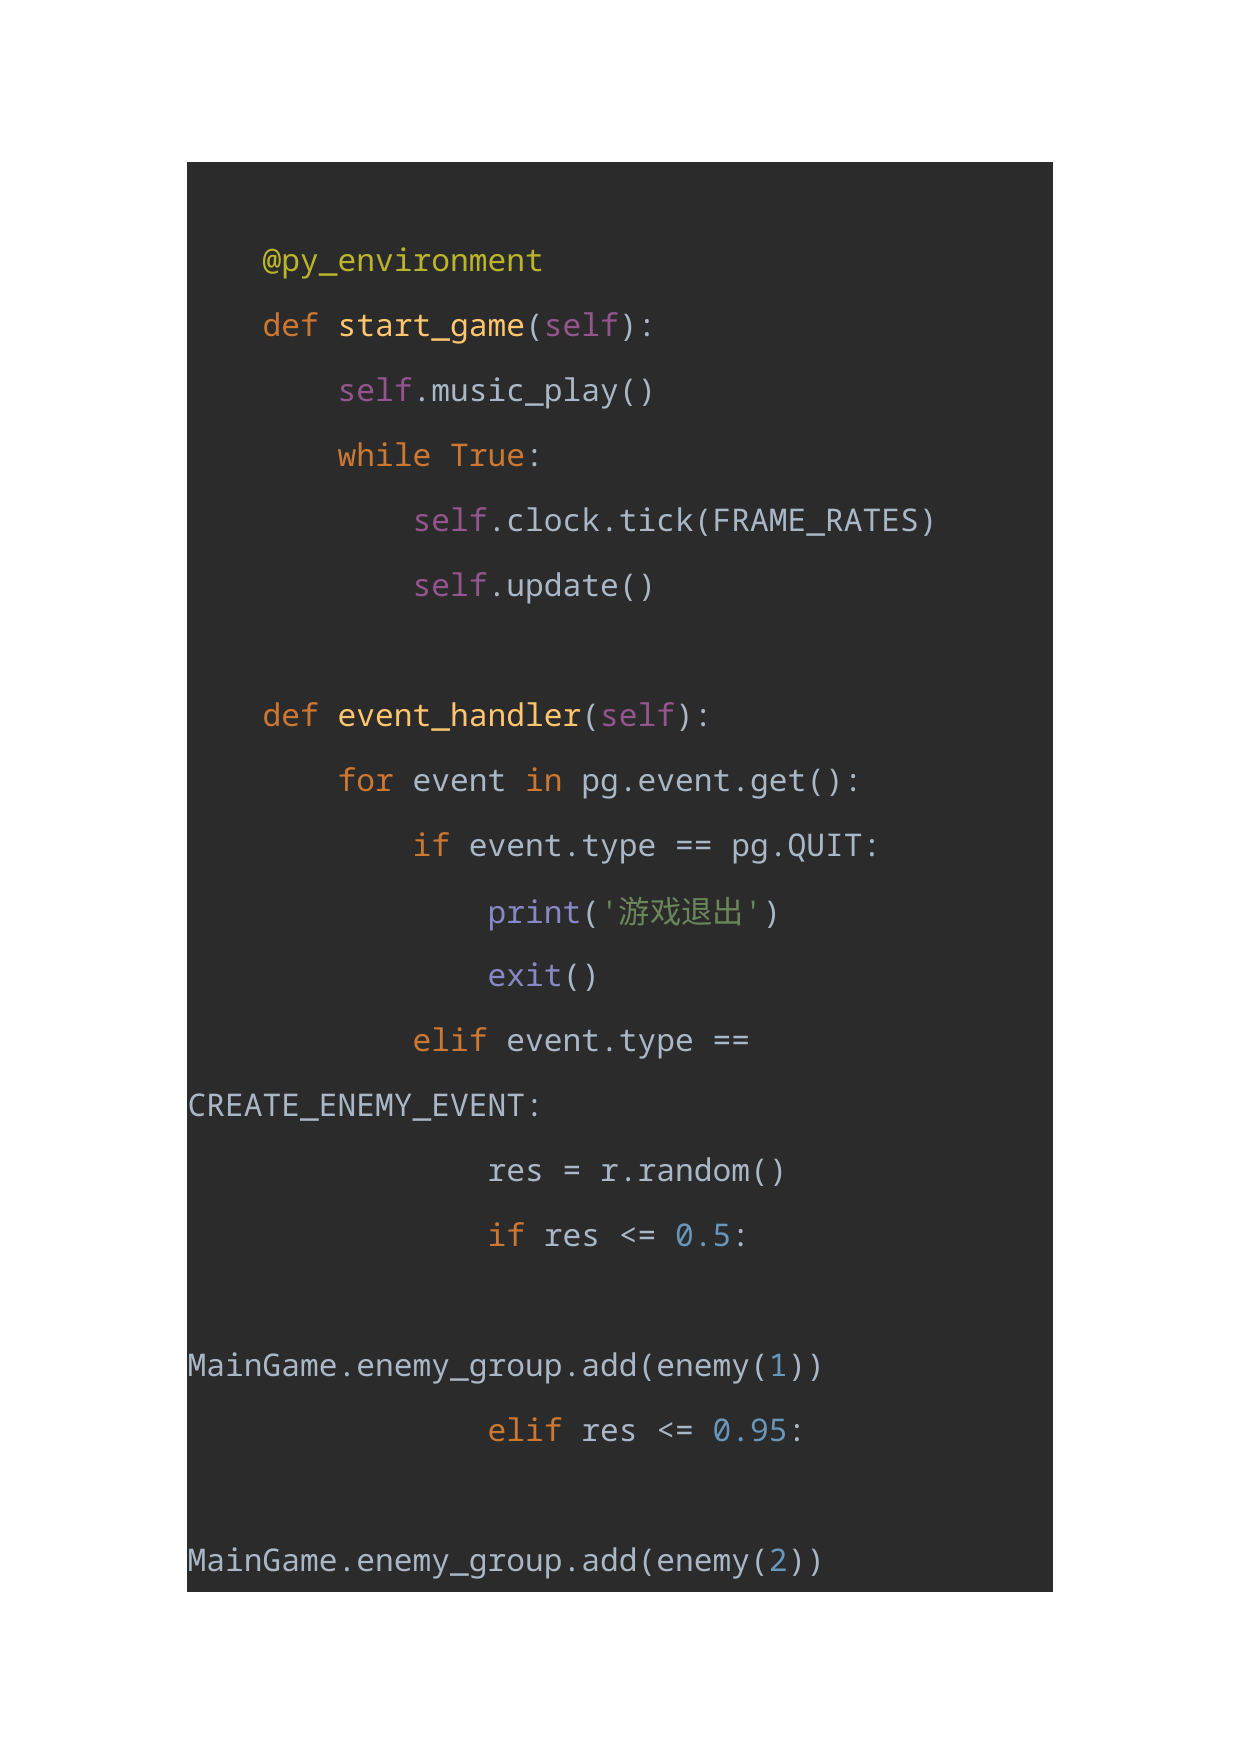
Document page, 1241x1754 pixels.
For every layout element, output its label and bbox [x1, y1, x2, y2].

text [187, 162, 1053, 1592]
